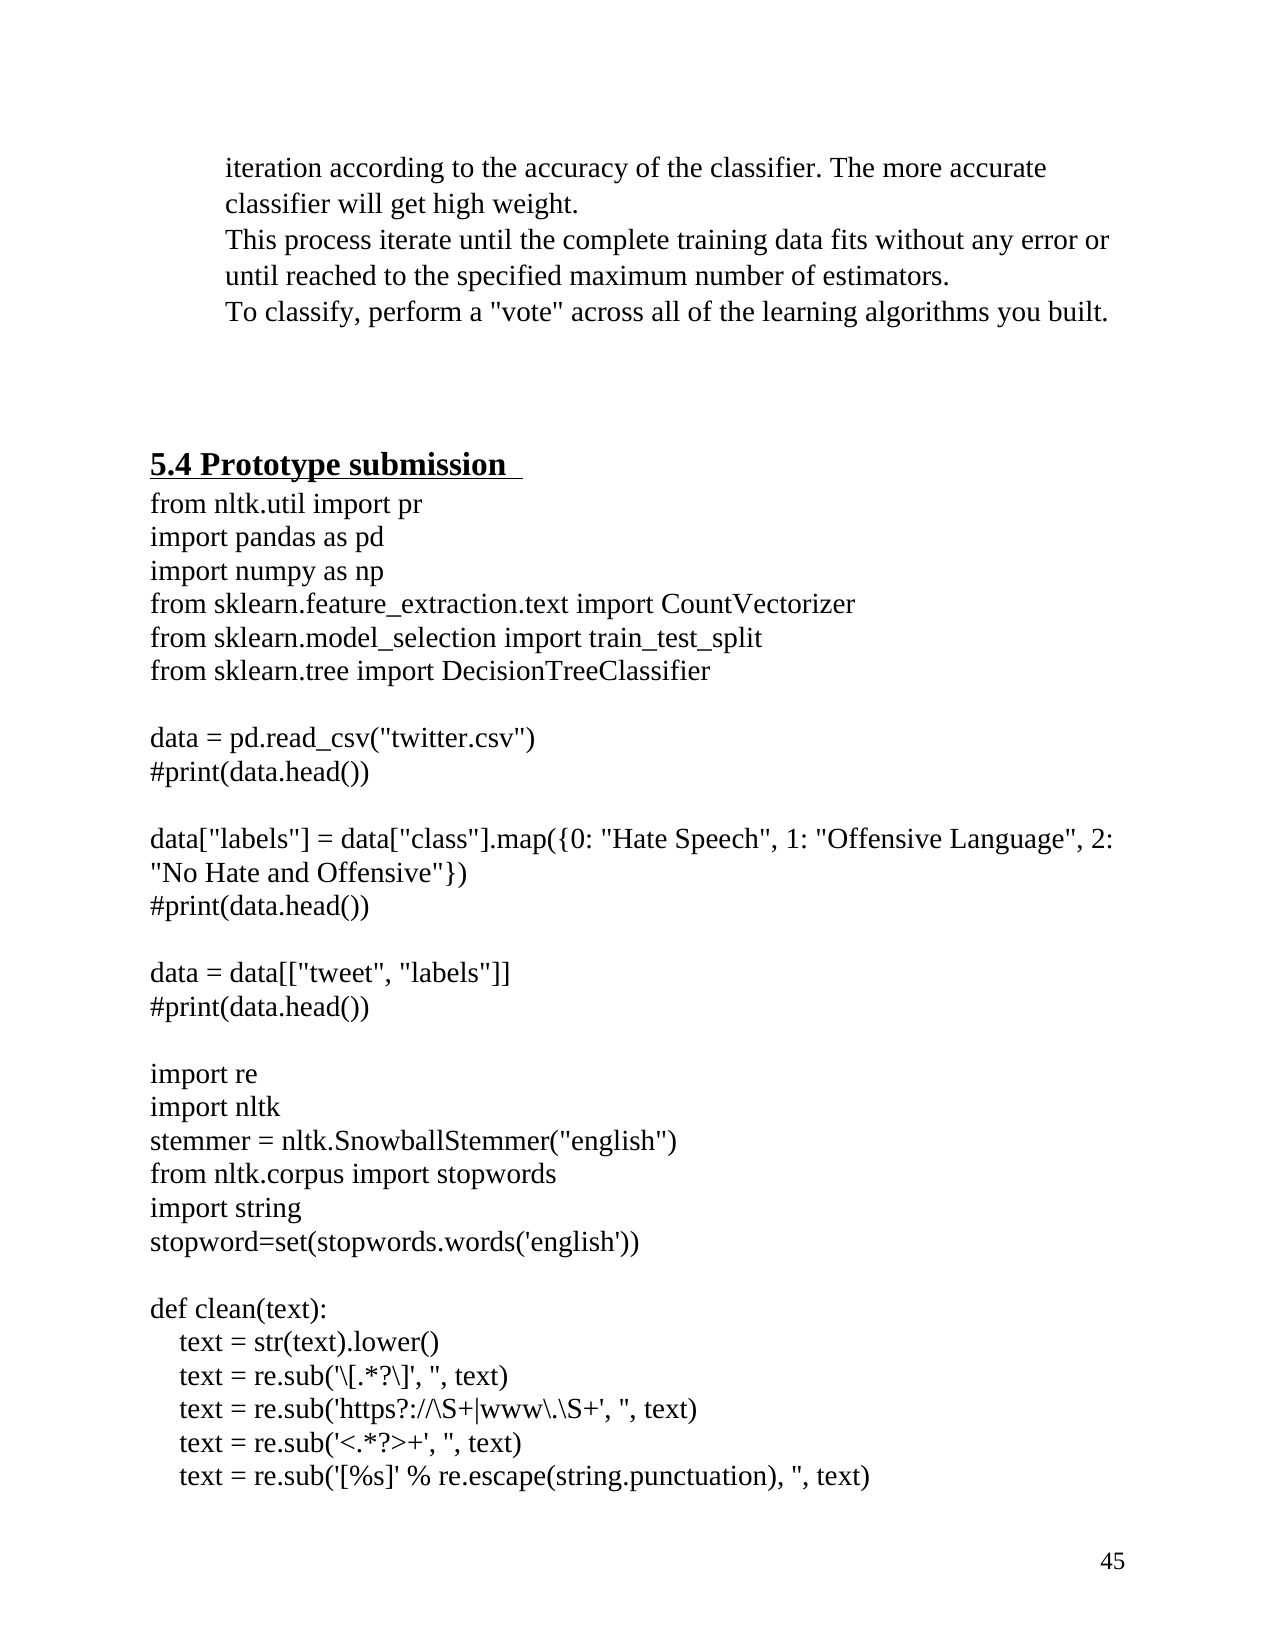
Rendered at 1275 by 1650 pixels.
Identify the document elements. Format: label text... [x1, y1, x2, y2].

text from sklearn.model_selection import train_test_split [150, 620, 1125, 653]
text from sklearn.feature_extraction.text import CountVectorizer [150, 586, 1125, 620]
text 5.4 Prototype submission [150, 444, 1125, 483]
text #print(data.head()) [150, 754, 1125, 788]
text stopword=set(stopwords.words('english')) [150, 1224, 1125, 1257]
text import pandas as pd [150, 519, 1125, 553]
text text = re.sub('[%s]' % re.escape(string.punctuation), '', text) [150, 1458, 1125, 1492]
text text = re.sub('\[.*?\]', '', text) [150, 1358, 1125, 1391]
text #print(data.head()) [150, 888, 1125, 922]
text text = re.sub('https?://\S+|www\.\S+', '', text) [150, 1391, 1125, 1425]
text data = data[["tweet", "labels"]] [150, 955, 1125, 989]
text #print(data.head()) [150, 989, 1125, 1022]
text import string [150, 1190, 1125, 1224]
text from nltk.util import pr [150, 486, 1125, 519]
text import numpy as np [150, 553, 1125, 586]
text data = pd.read_csv("twitter.csv") [150, 721, 1125, 754]
text stemmer = nltk.SnowballStemmer("english") [150, 1123, 1125, 1157]
text def clean(text): [150, 1291, 1125, 1324]
text text = re.sub('<.*?>+', '', text) [150, 1425, 1125, 1458]
text This process iterate until the complete training data fits without any error or until reached to the specified maximum number of estimators. [225, 222, 1125, 292]
text import nltk [150, 1089, 1125, 1123]
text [225, 150, 1125, 220]
text data["labels"] = data["class"].map({0: "Hate Speech", 1: "Offensive Language", 2: "No Hate and Offensive"}) [150, 821, 1125, 888]
text To classify, perform a "vote" across all of the learning algorithms you built. [225, 294, 1125, 328]
text from sklearn.tree import DecisionTreeClassifier [150, 653, 1125, 687]
text from nltk.corpus import stopwords [150, 1157, 1125, 1190]
text import re [150, 1056, 1125, 1089]
text text = str(text).lower() [150, 1324, 1125, 1358]
